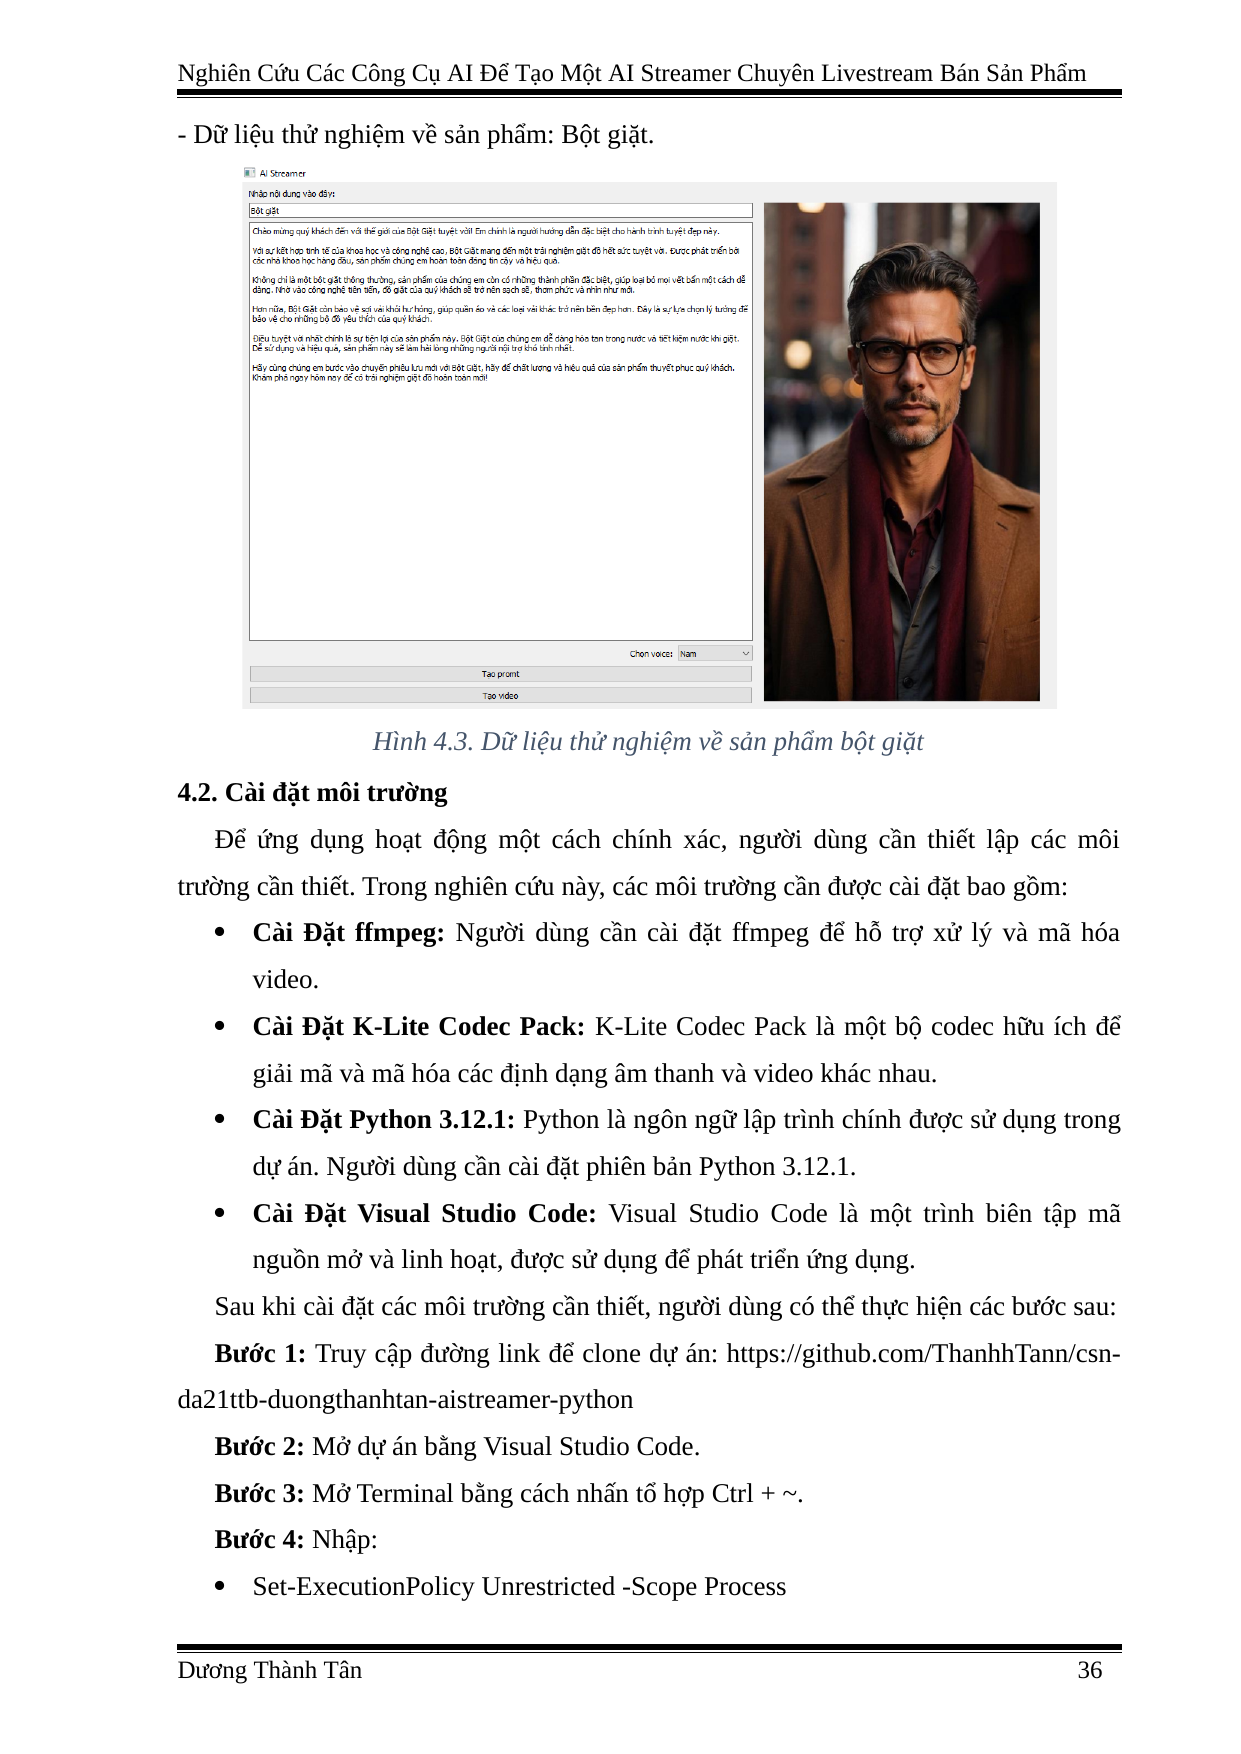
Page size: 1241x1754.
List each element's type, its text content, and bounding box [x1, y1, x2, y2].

text Bước 4: Nhập: [177, 1524, 1122, 1555]
list Set-ExecutionPolicy Unrestricted -Scope Process [215, 1570, 1122, 1602]
list Cài Đặt ffmpeg: Người dùng cần cài đặt ffmpeg để hỗ trợ xử lý và mã hóa video. [215, 917, 1122, 994]
text Hình 4.3. Dữ liệu thử nghiệm về sản phẩm bột giặt [177, 724, 1122, 756]
text Bước 1: Truy cập đường link để clone dự án: https://github.com/ThanhhTann/csn-da21ttb-duongthanhtan-aistreamer-python [177, 1337, 1122, 1415]
text - Dữ liệu thử nghiệm về sản phẩm: Bột giặt. [177, 118, 1122, 149]
text Sau khi cài đặt các môi trường cần thiết, người dùng có thể thực hiện các bước sau: [177, 1290, 1122, 1321]
text Bước 2: Mở dự án bằng Visual Studio Code. [177, 1430, 1122, 1461]
list Cài Đặt Visual Studio Code: Visual Studio Code là một trình biên tập mã nguồn mở và linh hoạt, được sử dụng để phát triển ứng dụng. [215, 1197, 1122, 1275]
list Cài Đặt Python 3.12.1: Python là ngôn ngữ lập trình chính được sử dụng trong dự án. Người dùng cần cài đặt phiên bản Python 3.12.1. [215, 1103, 1122, 1181]
text Để ứng dụng hoạt động một cách chính xác, người dùng cần thiết lập các môi trường cần thiết. Trong nghiên cứu này, các môi trường cần được cài đặt bao gồm: [177, 823, 1122, 901]
subtitle 4.2. Cài đặt môi trường [177, 777, 1122, 808]
list Cài Đặt K-Lite Codec Pack: K-Lite Codec Pack là một bộ codec hữu ích để giải mã và mã hóa các định dạng âm thanh và video khác nhau. [215, 1010, 1122, 1088]
picture [242, 164, 1058, 709]
text Bước 3: Mở Terminal bằng cách nhấn tổ hợp Ctrl + ~. [177, 1477, 1122, 1508]
